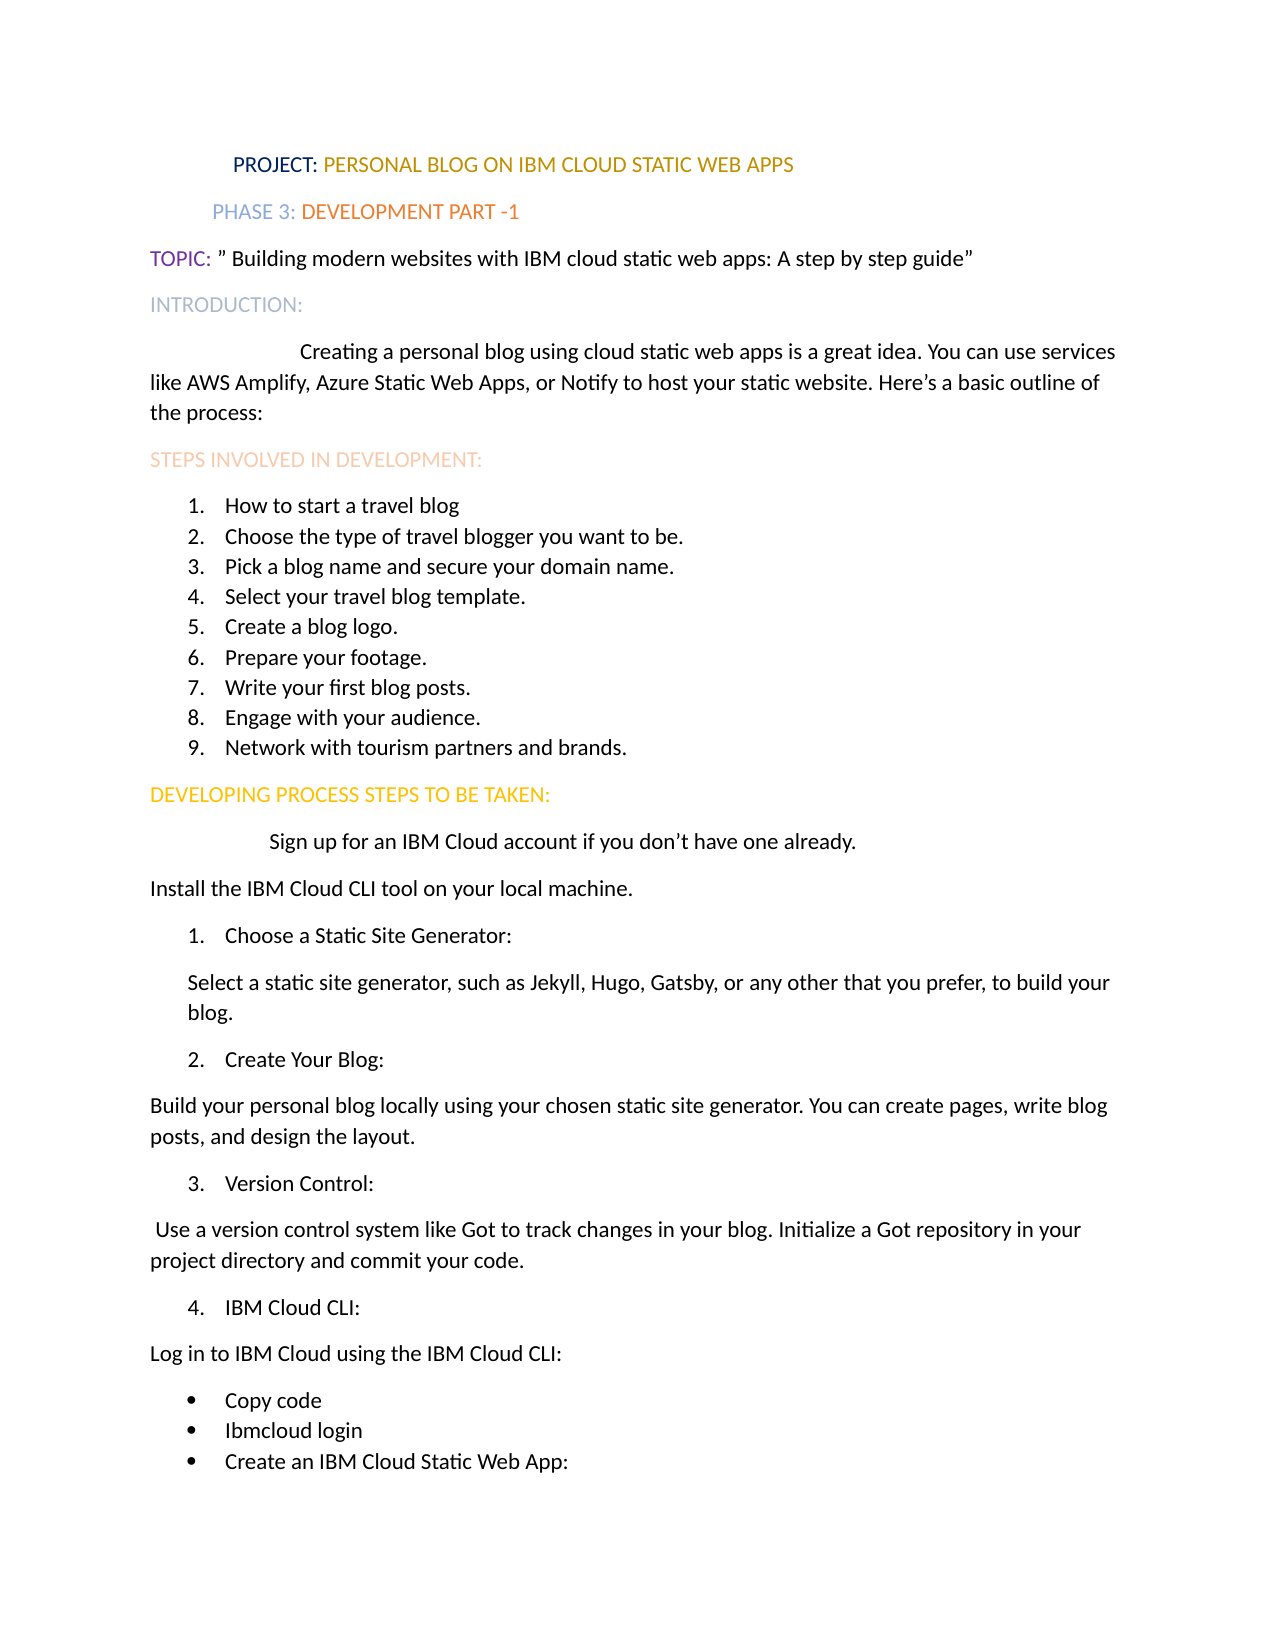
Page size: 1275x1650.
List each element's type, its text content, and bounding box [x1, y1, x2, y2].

text PHASE 3: DEVELOPMENT PART -1 [150, 197, 1125, 225]
list Create an IBM Cloud Static Web App: [187, 1447, 1125, 1475]
list Prepare your footage. [187, 643, 1125, 671]
text Creating a personal blog using cloud static web apps is a great idea. You can use services like AWS Amplify, Azure Static Web Apps, or Notify to host your static website. Here’s a basic outline of the process: [150, 337, 1125, 426]
list Choose a Static Site Generator: [187, 921, 1125, 949]
list Ibmcloud login [187, 1417, 1125, 1445]
text STEPS INVOLVED IN DEVELOPMENT: [150, 445, 1125, 473]
list Pick a blog name and secure your domain name. [187, 552, 1125, 580]
text Install the IBM Cloud CLI tool on your local machine. [150, 874, 1125, 902]
list Choose the type of travel blogger you want to be. [187, 522, 1125, 550]
list Engage with your audience. [187, 703, 1125, 731]
text Log in to IBM Cloud using the IBM Cloud CLI: [150, 1339, 1125, 1368]
list IBM Cloud CLI: [187, 1293, 1125, 1321]
text Build your personal blog locally using your chosen static site generator. You can create pages, write blog posts, and design the layout. [150, 1092, 1125, 1150]
text PROJECT: PERSONAL BLOG ON IBM CLOUD STATIC WEB APPS [150, 150, 1125, 178]
text INTRODUCTION: [150, 291, 1125, 319]
list Create a blog logo. [187, 612, 1125, 641]
text DEVELOPING PROCESS STEPS TO BE TAKEN: [150, 780, 1125, 808]
list Write your first blog posts. [187, 673, 1125, 701]
text TOPIC: ” Building modern websites with IBM cloud static web apps: A step by step guide” [150, 244, 1125, 272]
list Version Control: [187, 1169, 1125, 1197]
list Copy code [187, 1386, 1125, 1414]
text Use a version control system like Got to track changes in your blog. Initialize a Got repository in your project directory and commit your code. [150, 1216, 1125, 1274]
text Select a static site generator, such as Jekyll, Hugo, Gatsby, or any other that you prefer, to build your blog. [187, 968, 1125, 1026]
list Select your travel blog template. [187, 582, 1125, 610]
text Sign up for an IBM Cloud account if you don’t have one already. [150, 827, 1125, 855]
list Create Your Blog: [187, 1045, 1125, 1073]
list How to start a travel blog [187, 492, 1125, 520]
list Network with tourism partners and brands. [187, 733, 1125, 761]
